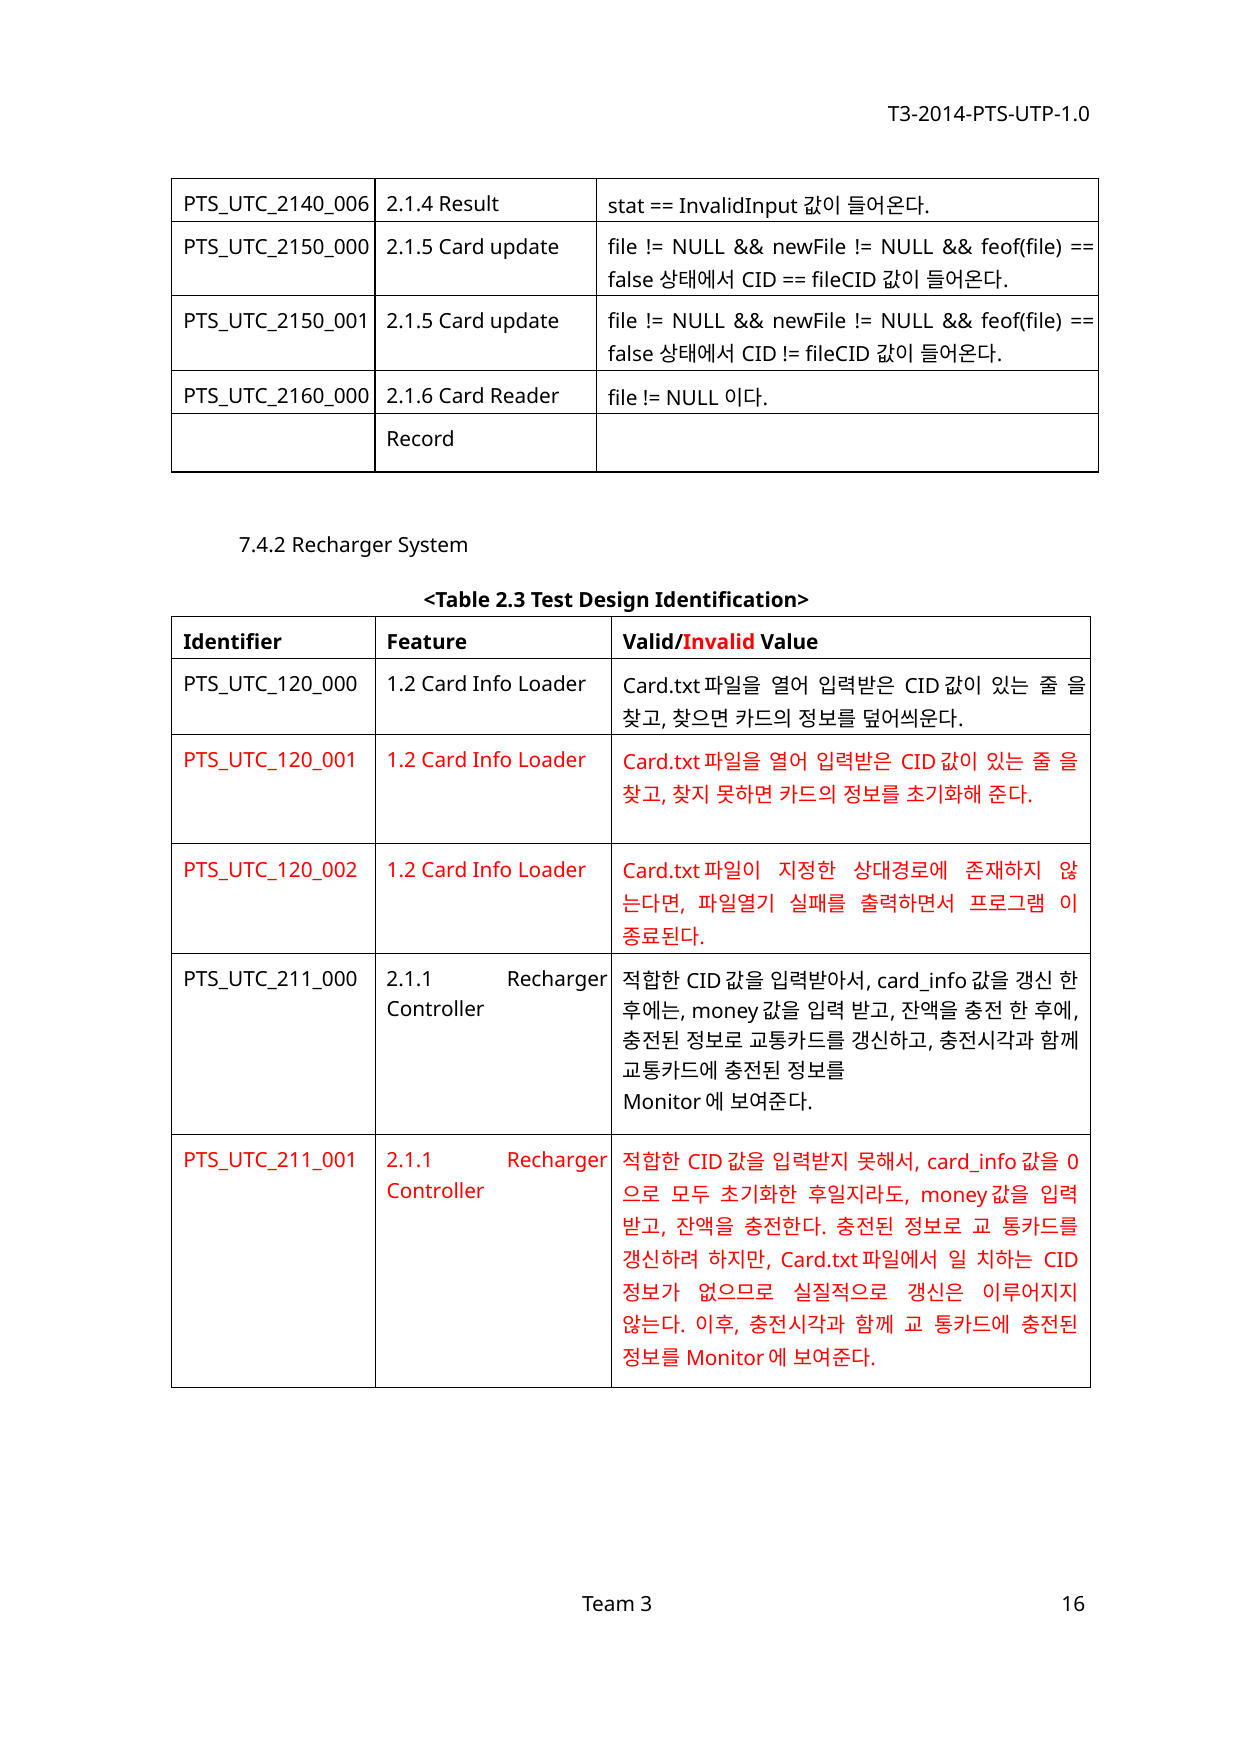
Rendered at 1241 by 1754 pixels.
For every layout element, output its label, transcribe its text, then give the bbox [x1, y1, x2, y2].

table_cell PTS_UTC_120_001 [172, 735, 375, 843]
table_cell PTS_UTC_120_000 [172, 659, 375, 734]
table_header Identifier [172, 617, 375, 658]
table_cell 2.1.1 Recharger Controller [376, 1135, 611, 1387]
table_header Valid/Invalid Value [612, 617, 1090, 658]
table_cell stat == InvalidInput 값이 들어온다. [597, 179, 1098, 221]
table_header Feature [376, 617, 611, 658]
table_cell PTS_UTC_2150_001 [172, 296, 374, 370]
table_cell 1.2 Card Info Loader [376, 844, 611, 952]
table_cell 1.2 Card Info Loader [376, 735, 611, 843]
table_cell file != NULL && newFile != NULL && feof(file) == false 상태에서 CID != fileCID 값이 들어온다. [597, 296, 1098, 370]
table_cell 1.2 Card Info Loader [376, 659, 611, 734]
table_cell 2.1.6 Card Reader [376, 371, 596, 413]
table_cell [597, 414, 1098, 471]
table_cell PTS_UTC_2150_000 [172, 222, 374, 295]
table_cell Record [376, 414, 596, 471]
table_cell 적합한 CID값을 입력받지 못해서, card_info값을 0으로 모두 초기화한 후일지라도, money값을 입력 받고, 잔액을 충전한다. 충전된 정보로 교 통카드를 갱신하려 하지만, Card.txt파일에서 일 치하는 CID정보가 없으므로 실질적으로 갱신은 이루어지지 않는다. 이후, 충전시각과 함께 교 통카드에 충전된 정보를 Monitor에 보여준다. [612, 1135, 1090, 1387]
table_cell PTS_UTC_211_000 [172, 954, 375, 1134]
table_cell Card.txt파일을 열어 입력받은 CID값이 있는 줄 을 찾고, 찾으면 카드의 정보를 덮어씌운다. [612, 659, 1090, 734]
table_cell 2.1.5 Card update [376, 222, 596, 295]
table_cell Card.txt파일이 지정한 상대경로에 존재하지 않 는다면, 파일열기 실패를 출력하면서 프로그램 이 종료된다. [612, 844, 1090, 952]
table_cell file != NULL 이다. [597, 371, 1098, 413]
text <Table 2.3 Test Design Identification> [150, 585, 809, 613]
table_cell 적합한 CID값을 입력받아서, card_info값을 갱신 한 후에는, money값을 입력 받고, 잔액을 충전 한 후에, 충전된 정보로 교통카드를 갱신하고, 충전시각과 함께 교통카드에 충전된 정보를 Monitor에 보여준다. [612, 954, 1090, 1134]
table_cell [172, 414, 374, 471]
table_cell PTS_UTC_120_002 [172, 844, 375, 952]
table_cell PTS_UTC_211_001 [172, 1135, 375, 1387]
table_cell 2.1.4 Result [376, 179, 596, 221]
table_cell 2.1.5 Card update [376, 296, 596, 370]
table_cell PTS_UTC_2140_006 [172, 179, 374, 221]
table_cell file != NULL && newFile != NULL && feof(file) == false 상태에서 CID == fileCID 값이 들어온다. [597, 222, 1098, 295]
subtitle 7.4.2 Recharger System [239, 531, 1090, 559]
table_cell PTS_UTC_2160_000 [172, 371, 374, 413]
table_cell Card.txt파일을 열어 입력받은 CID값이 있는 줄 을 찾고, 찾지 못하면 카드의 정보를 초기화해 준다. [612, 735, 1090, 843]
table_cell 2.1.1 Recharger Controller [376, 954, 611, 1134]
